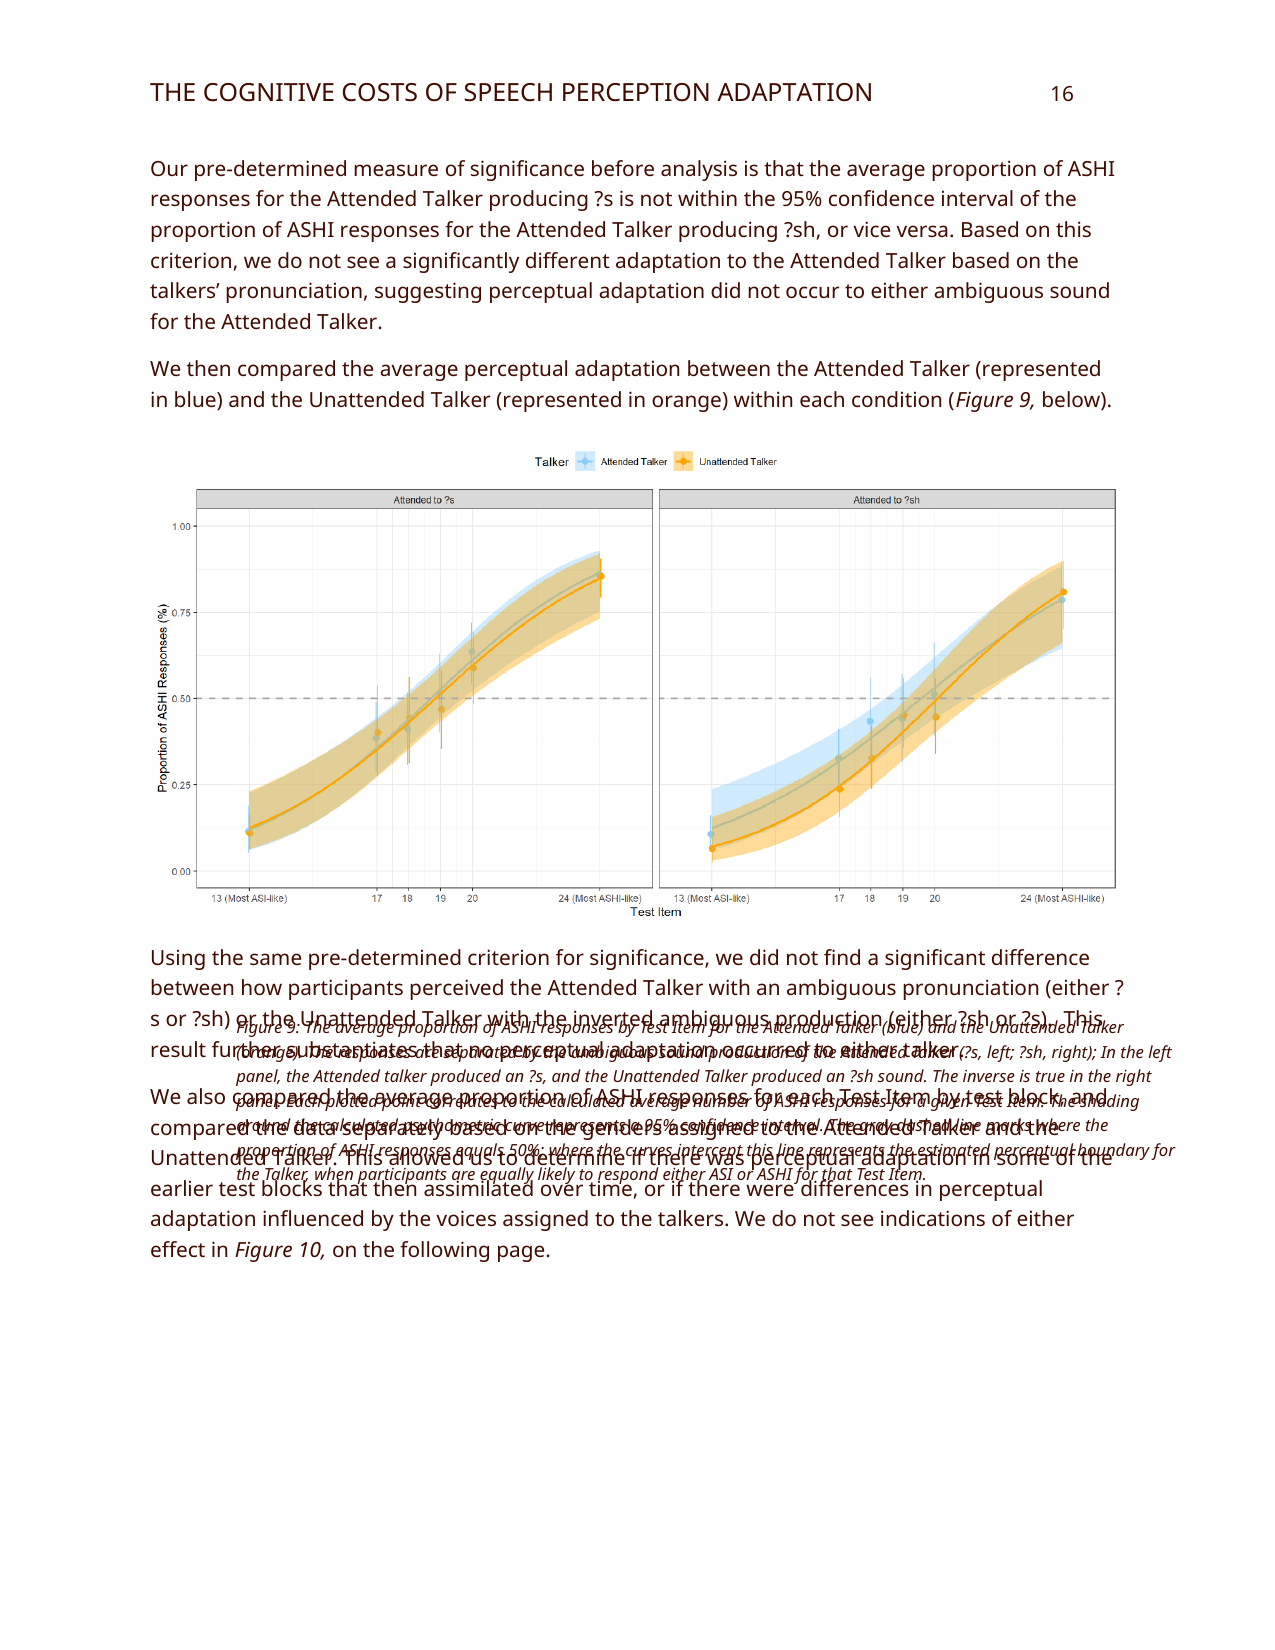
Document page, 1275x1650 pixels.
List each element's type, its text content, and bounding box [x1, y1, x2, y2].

text We then compared the average perceptual adaptation between the Attended Talker (represented in blue) and the Unattended Talker (represented in orange) within each condition (Figure 9, below). [150, 354, 1125, 413]
picture [143, 441, 1119, 922]
text Our pre-determined measure of significance before analysis is that the average proportion of ASHI responses for the Attended Talker producing ?s is not within the 95% confidence interval of the proportion of ASHI responses for the Attended Talker producing ?sh, or vice versa. Based on this criterion, we do not see a significantly different adaptation to the Attended Talker based on the talkers’ pronunciation, suggesting perceptual adaptation did not occur to either ambiguous sound for the Attended Talker. [150, 154, 1125, 336]
text We also compared the average proportion of ASHI responses for each Test Item by test block, and compared the data separately based on the genders assigned to the Attended Talker and the Unattended Talker. This allowed us to determine if there was perceptual adaptation in some of the earlier test blocks that then assimilated over time, or if there were differences in perceptual adaptation influenced by the voices assigned to the talkers. We do not see indications of either effect in Figure 10, on the following page. [150, 1082, 1125, 1263]
